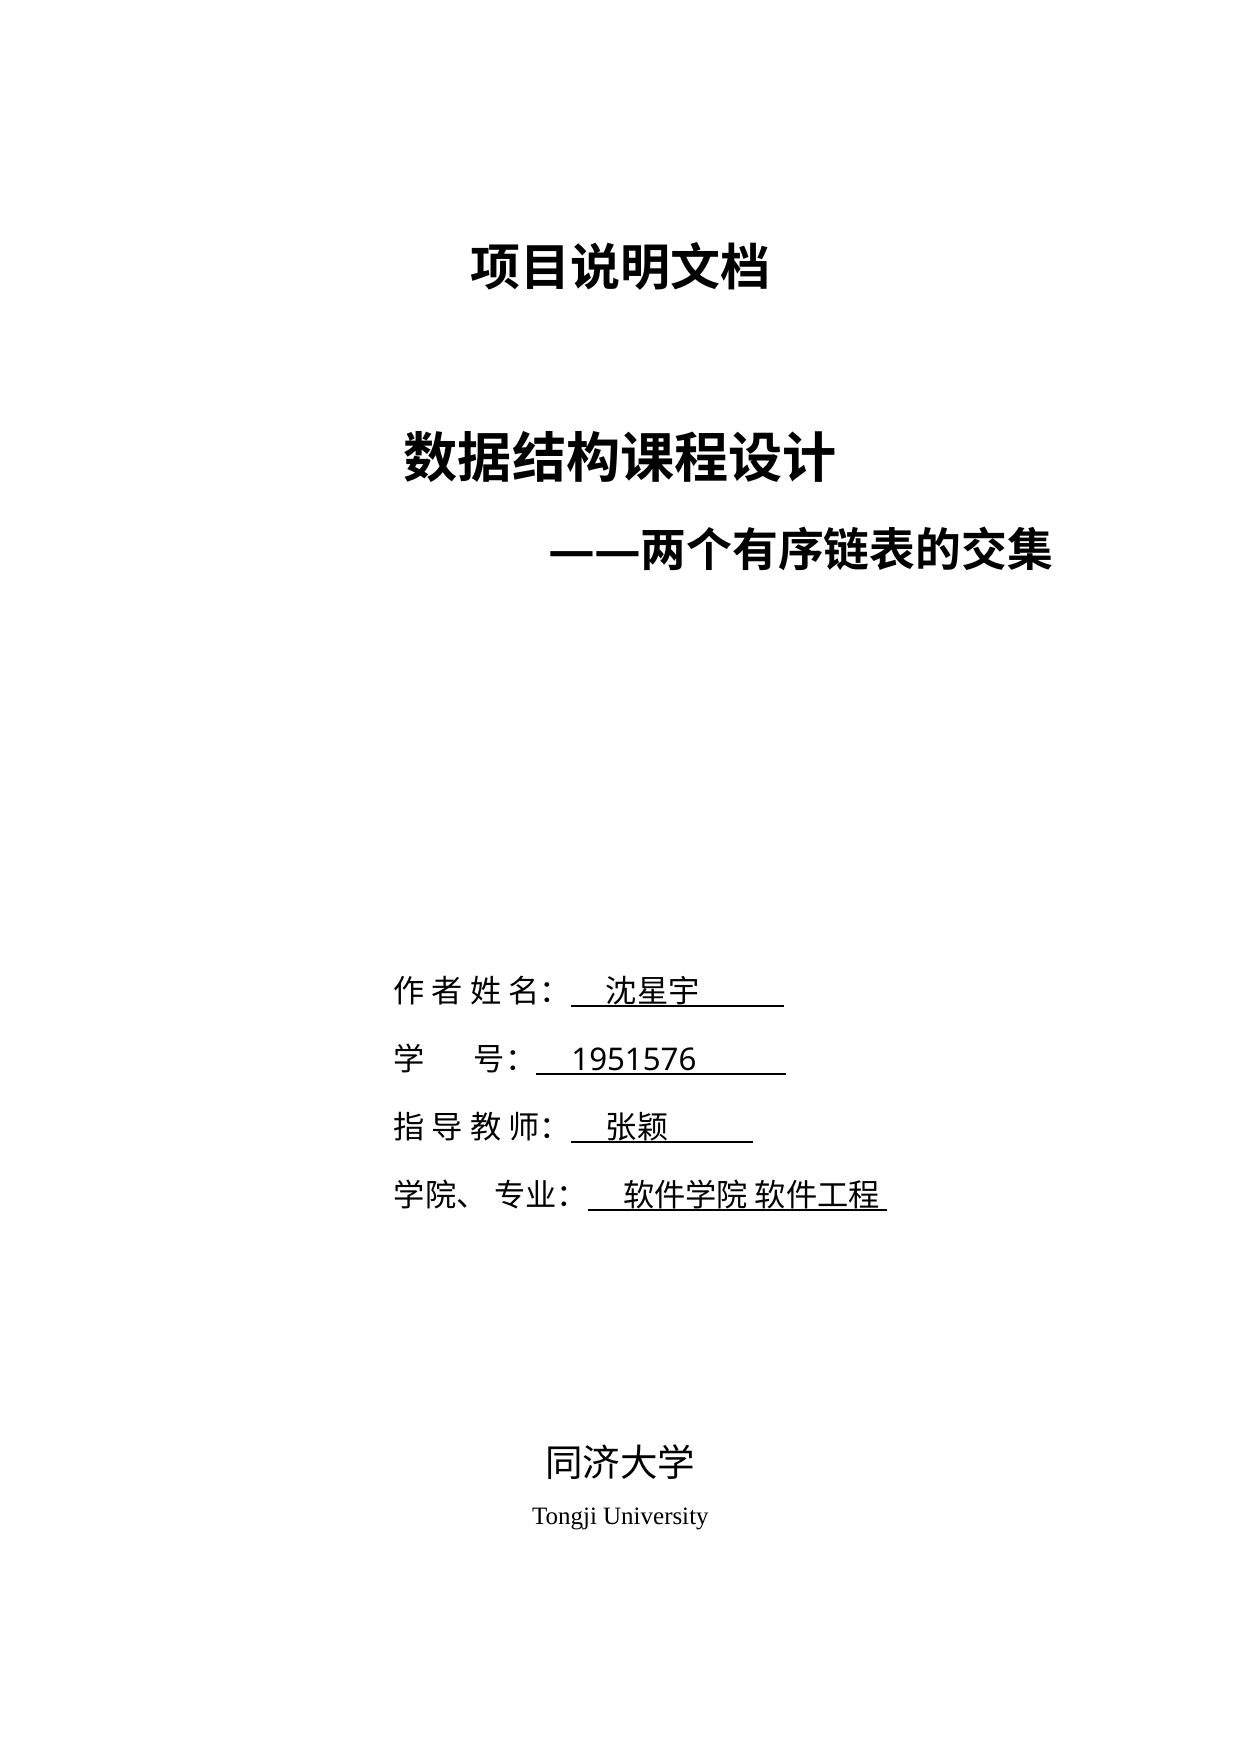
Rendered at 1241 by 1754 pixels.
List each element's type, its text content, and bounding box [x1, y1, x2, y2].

text 指 导 教 师： 张颖 [187, 1102, 1053, 1148]
text 数据结构课程设计 [187, 415, 1053, 493]
text Tongji University [187, 1501, 1053, 1529]
text 同济大学 [187, 1433, 1053, 1487]
text 学 号： 1951576 [187, 1034, 1053, 1080]
text ——两个有序链表的交集 [187, 513, 1053, 579]
text 作 者 姓 名： 沈星宇 [187, 966, 1053, 1012]
text 项目说明文档 [187, 227, 1053, 299]
text 学院、 专业： 软件学院 软件工程 [187, 1170, 1053, 1215]
